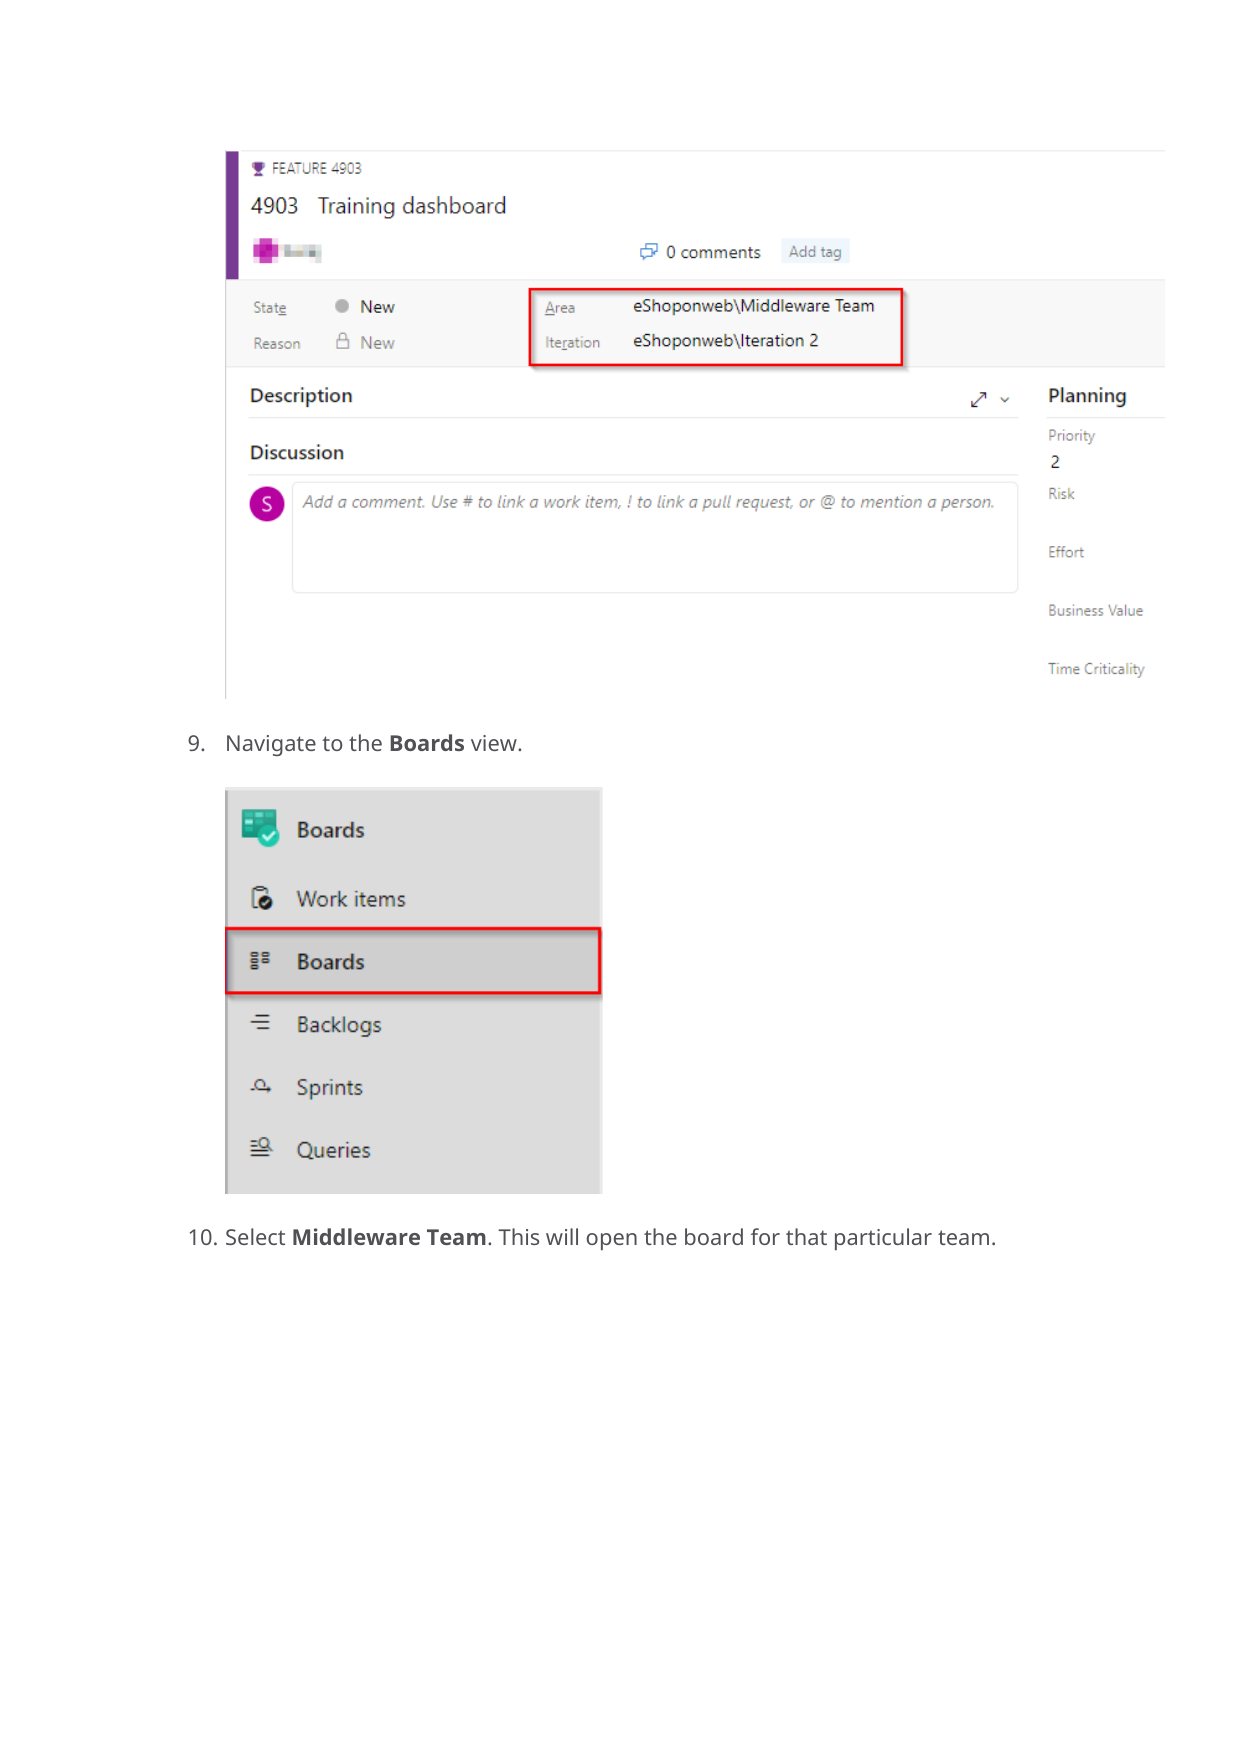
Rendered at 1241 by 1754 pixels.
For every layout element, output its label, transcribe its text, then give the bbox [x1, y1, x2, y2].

picture [225, 787, 603, 1194]
list Select Middleware Team. This will open the board for that particular team. [187, 1222, 1090, 1252]
list Navigate to the Boards view. [187, 728, 1090, 758]
picture [225, 150, 1166, 699]
